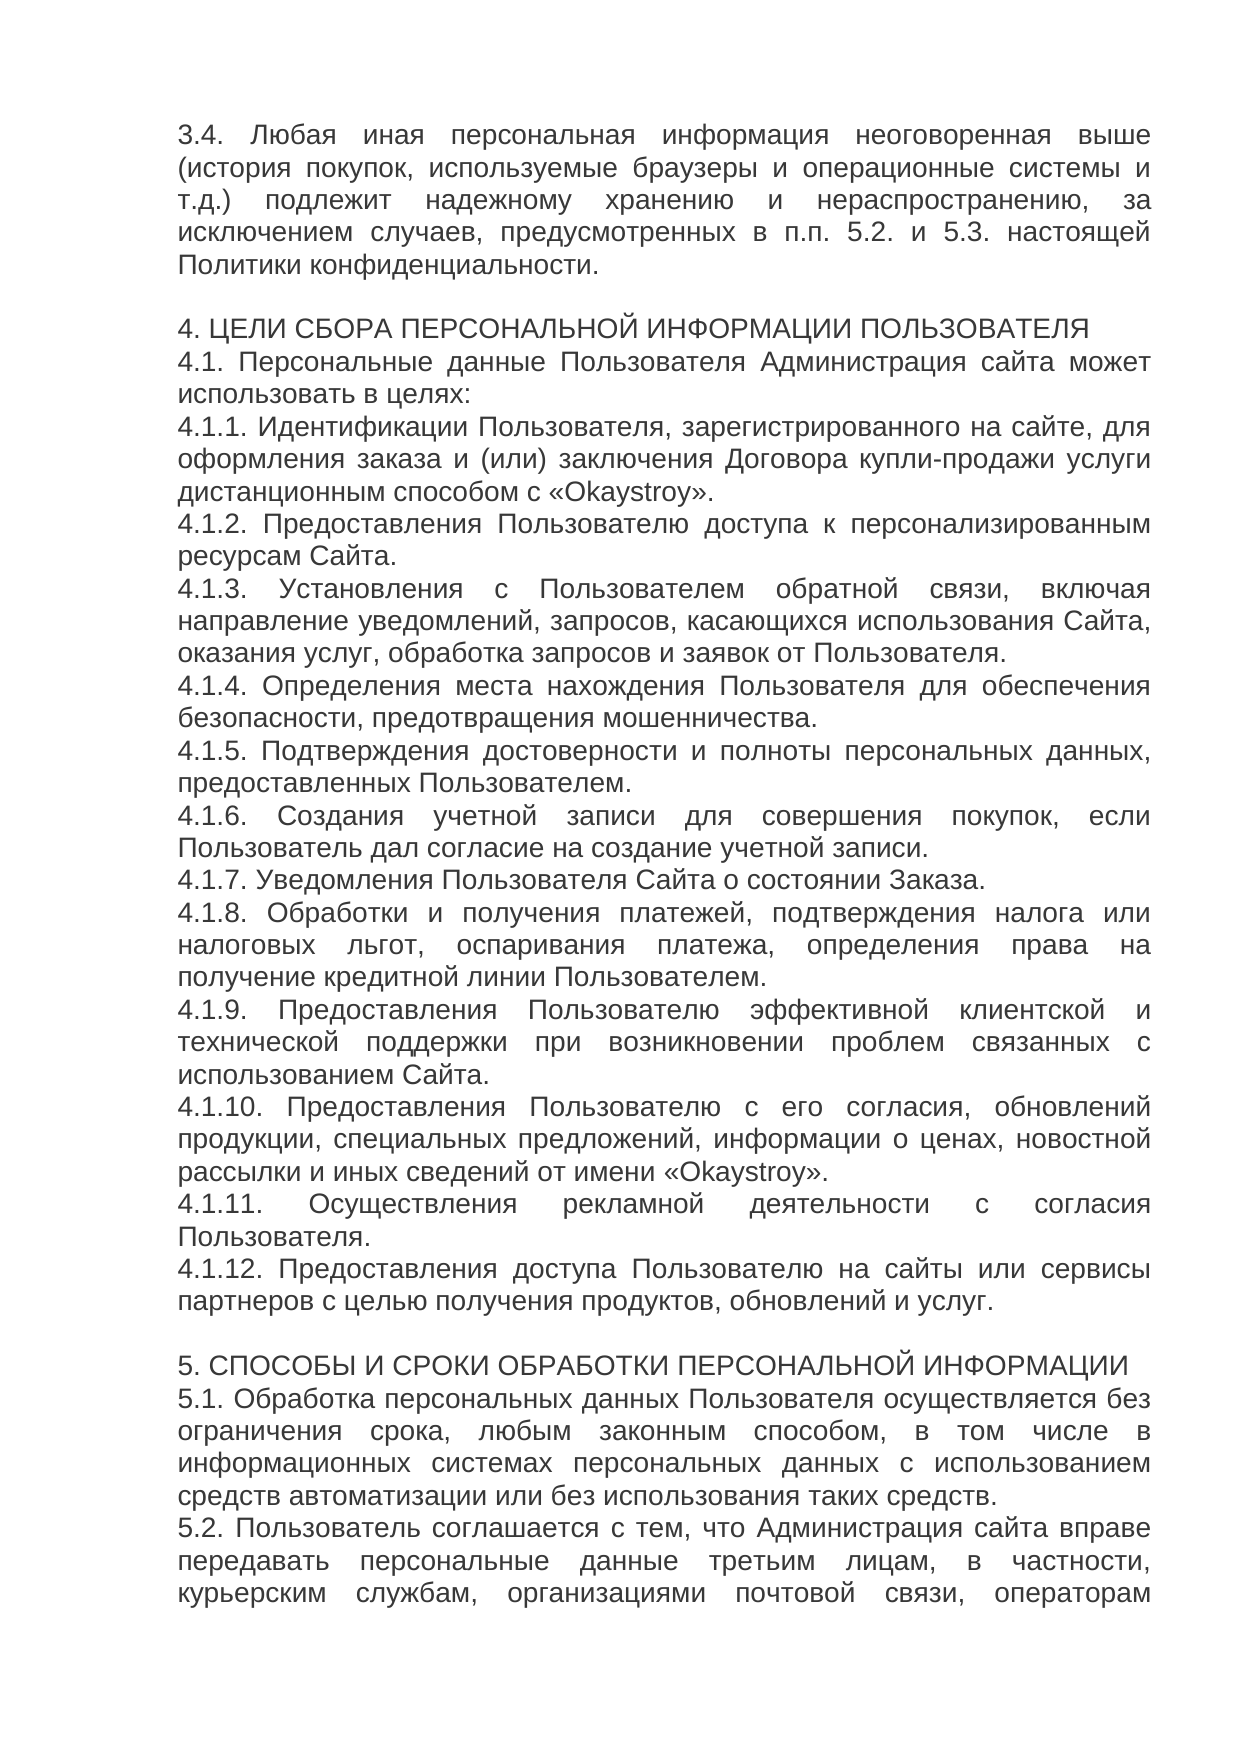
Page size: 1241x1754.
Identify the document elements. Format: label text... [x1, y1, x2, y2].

text 4.1. Персональные данные Пользователя Администрация сайта может использовать в целях: [177, 345, 1152, 410]
text 4.1.10. Предоставления Пользователю с его согласия, обновлений продукции, специальных предложений, информации о ценах, новостной рассылки и иных сведений от имени «Оkaystroy». [177, 1090, 1152, 1187]
text 4.1.5. Подтверждения достоверности и полноты персональных данных, предоставленных Пользователем. [177, 734, 1152, 798]
text 5.1. Обработка персональных данных Пользователя осуществляется без ограничения срока, любым законным способом, в том числе в информационных системах персональных данных с использованием средств автоматизации или без использования таких средств. [177, 1382, 1152, 1511]
text 5. СПОСОБЫ И СРОКИ ОБРАБОТКИ ПЕРСОНАЛЬНОЙ ИНФОРМАЦИИ [177, 1349, 1152, 1382]
text 4.1.6. Создания учетной записи для совершения покупок, если Пользователь дал согласие на создание учетной записи. [177, 798, 1152, 863]
text 4.1.1. Идентификации Пользователя, зарегистрированного на сайте, для оформления заказа и (или) заключения Договора купли-продажи услуги дистанционным способом с «Оkaystroy». [177, 410, 1152, 507]
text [177, 1511, 1152, 1608]
text 4. ЦЕЛИ СБОРА ПЕРСОНАЛЬНОЙ ИНФОРМАЦИИ ПОЛЬЗОВАТЕЛЯ [177, 312, 1152, 345]
text 3.4. Любая иная персональная информация неоговоренная выше (история покупок, используемые браузеры и операционные системы и т.д.) подлежит надежному хранению и нераспространению, за исключением случаев, предусмотренных в п.п. 5.2. и 5.3. настоящей Политики конфиденциальности. [177, 118, 1152, 280]
text 4.1.9. Предоставления Пользователю эффективной клиентской и технической поддержки при возникновении проблем связанных с использованием Сайта. [177, 993, 1152, 1090]
text 4.1.3. Установления с Пользователем обратной связи, включая направление уведомлений, запросов, касающихся использования Сайта, оказания услуг, обработка запросов и заявок от Пользователя. [177, 572, 1152, 669]
text 4.1.2. Предоставления Пользователю доступа к персонализированным ресурсам Сайта. [177, 507, 1152, 572]
text 4.1.8. Обработки и получения платежей, подтверждения налога или налоговых льгот, оспаривания платежа, определения права на получение кредитной линии Пользователем. [177, 896, 1152, 993]
text 4.1.12. Предоставления доступа Пользователю на сайты или сервисы партнеров с целью получения продуктов, обновлений и услуг. [177, 1252, 1152, 1317]
text 4.1.4. Определения места нахождения Пользователя для обеспечения безопасности, предотвращения мошенничества. [177, 669, 1152, 734]
text 4.1.11. Осуществления рекламной деятельности с согласия Пользователя. [177, 1187, 1152, 1252]
text 4.1.7. Уведомления Пользователя Сайта о состоянии Заказа. [177, 863, 1152, 896]
